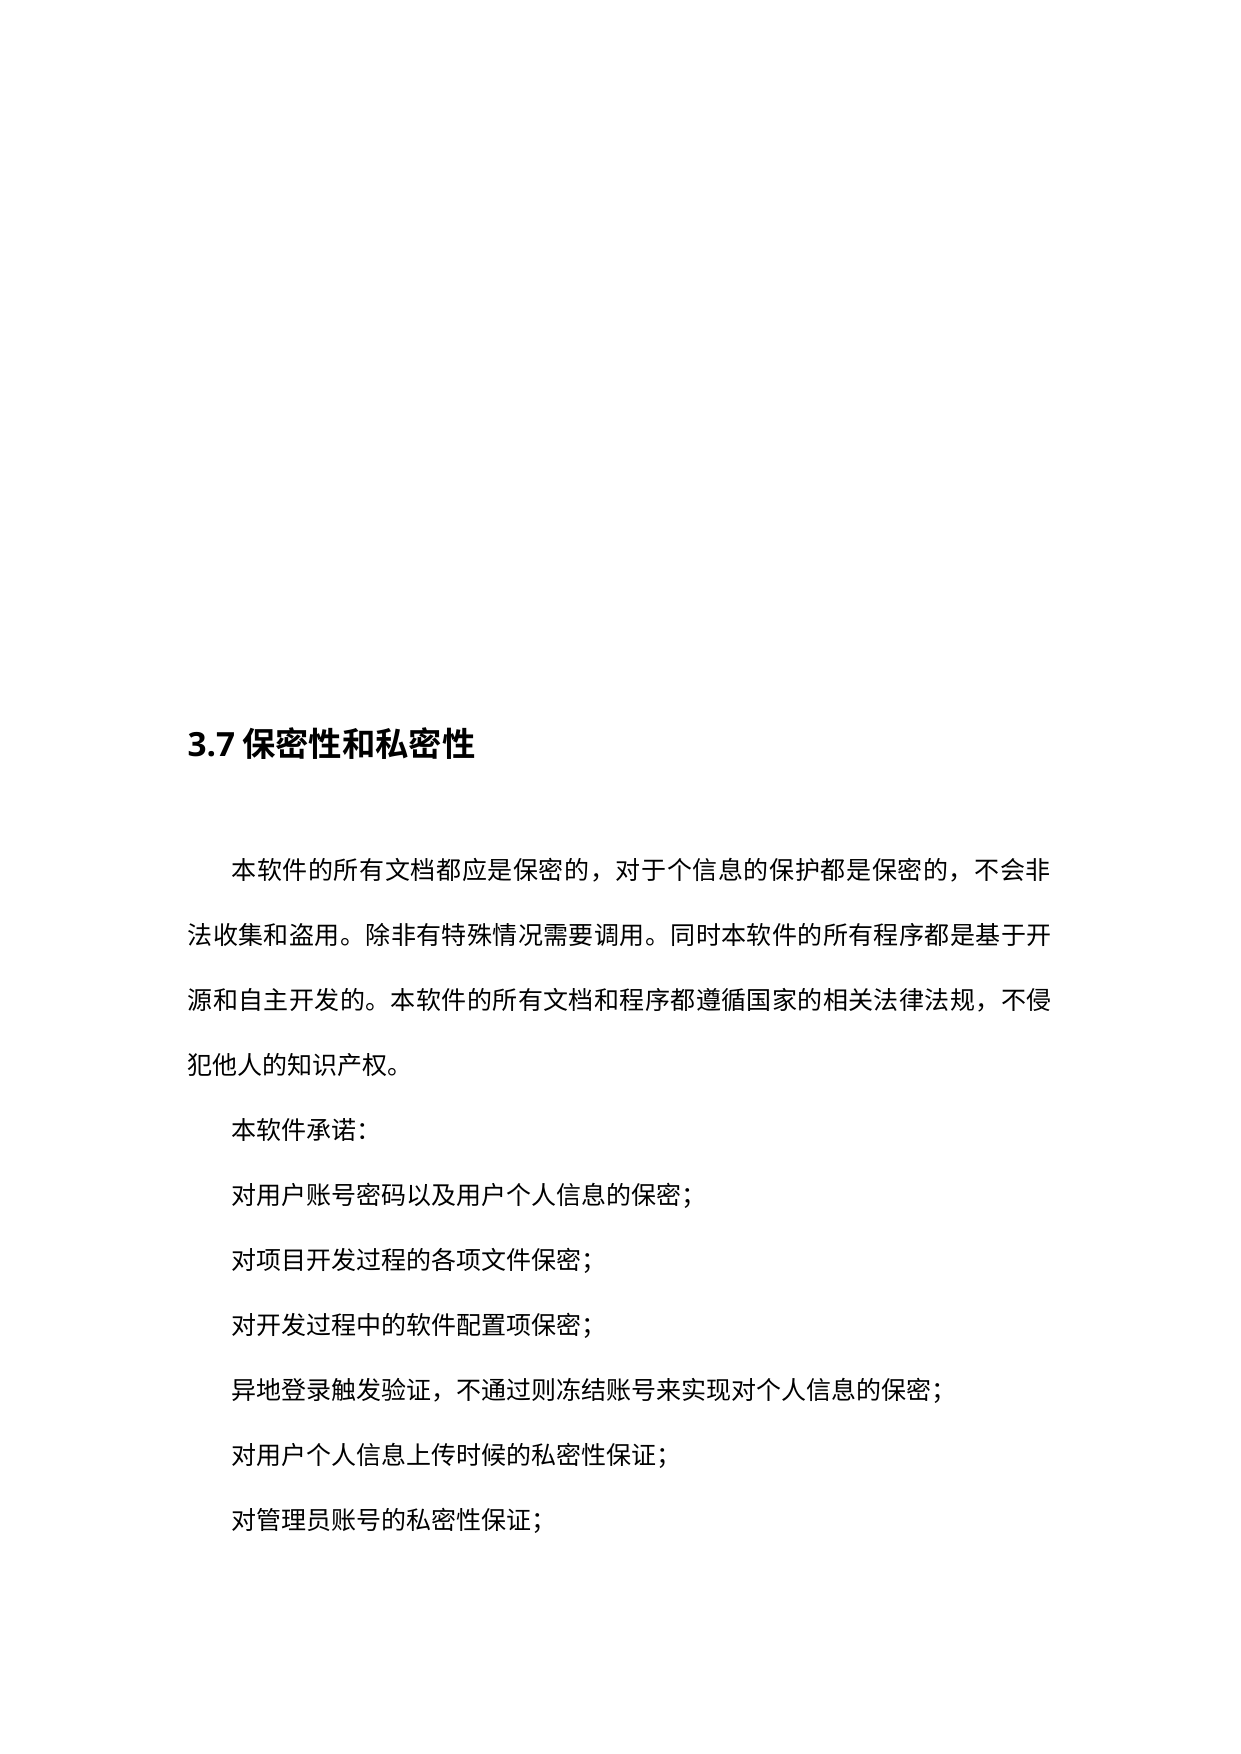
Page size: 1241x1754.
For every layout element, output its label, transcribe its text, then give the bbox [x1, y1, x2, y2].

text 对开发过程中的软件配置项保密； [187, 1291, 1053, 1356]
text 异地登录触发验证，不通过则冻结账号来实现对个人信息的保密； [187, 1356, 1053, 1421]
text 对项目开发过程的各项文件保密； [187, 1226, 1053, 1291]
text 本软件的所有文档都应是保密的，对于个信息的保护都是保密的，不会非法收集和盗用。除非有特殊情况需要调用。同时本软件的所有程序都是基于开源和自主开发的。本软件的所有文档和程序都遵循国家的相关法律法规，不侵犯他人的知识产权。 [187, 836, 1053, 1096]
text 本软件承诺： [187, 1096, 1053, 1161]
text 对管理员账号的私密性保证； [187, 1486, 1053, 1551]
text 对用户个人信息上传时候的私密性保证； [187, 1421, 1053, 1486]
text 对用户账号密码以及用户个人信息的保密； [187, 1161, 1053, 1226]
subtitle 3.7保密性和私密性 [187, 709, 1053, 774]
